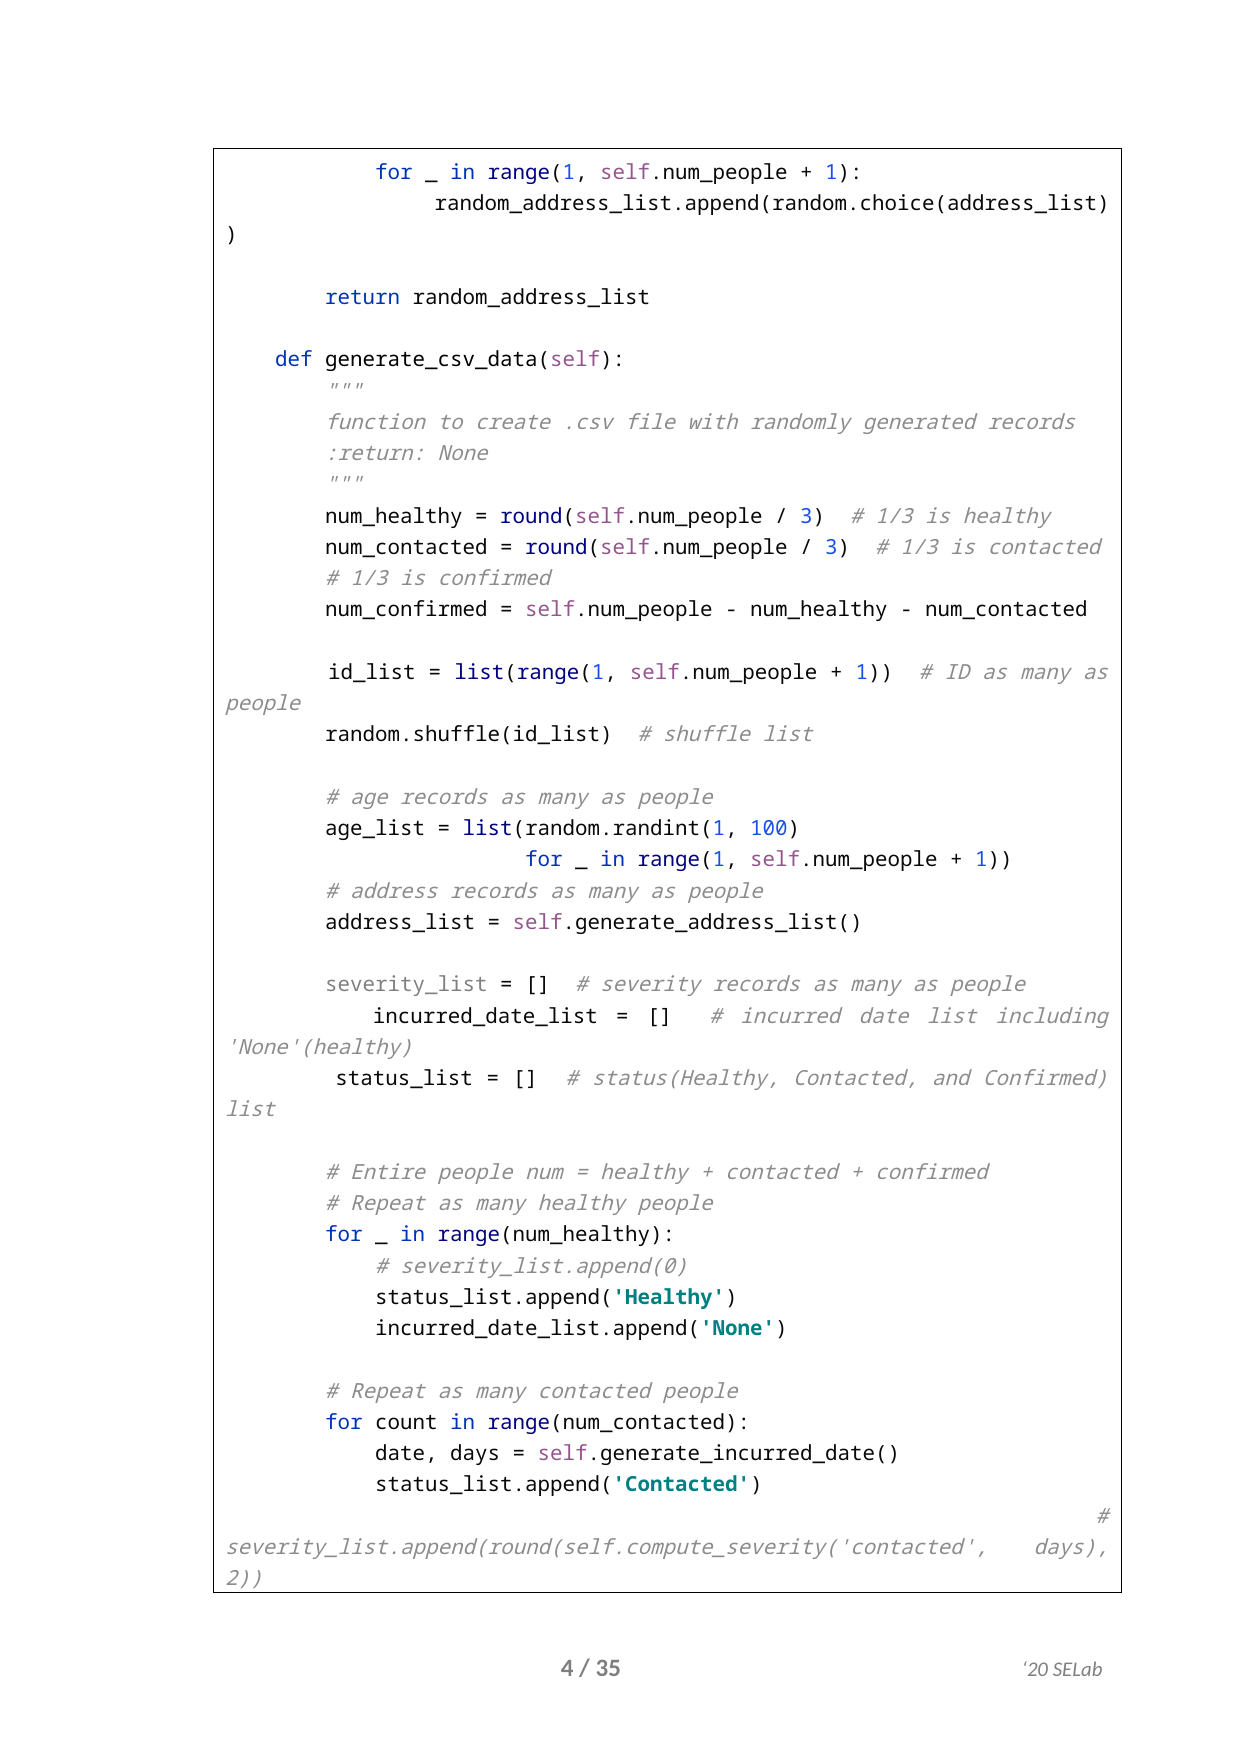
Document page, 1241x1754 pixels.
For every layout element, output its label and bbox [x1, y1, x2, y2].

table_header [214, 149, 1121, 1592]
